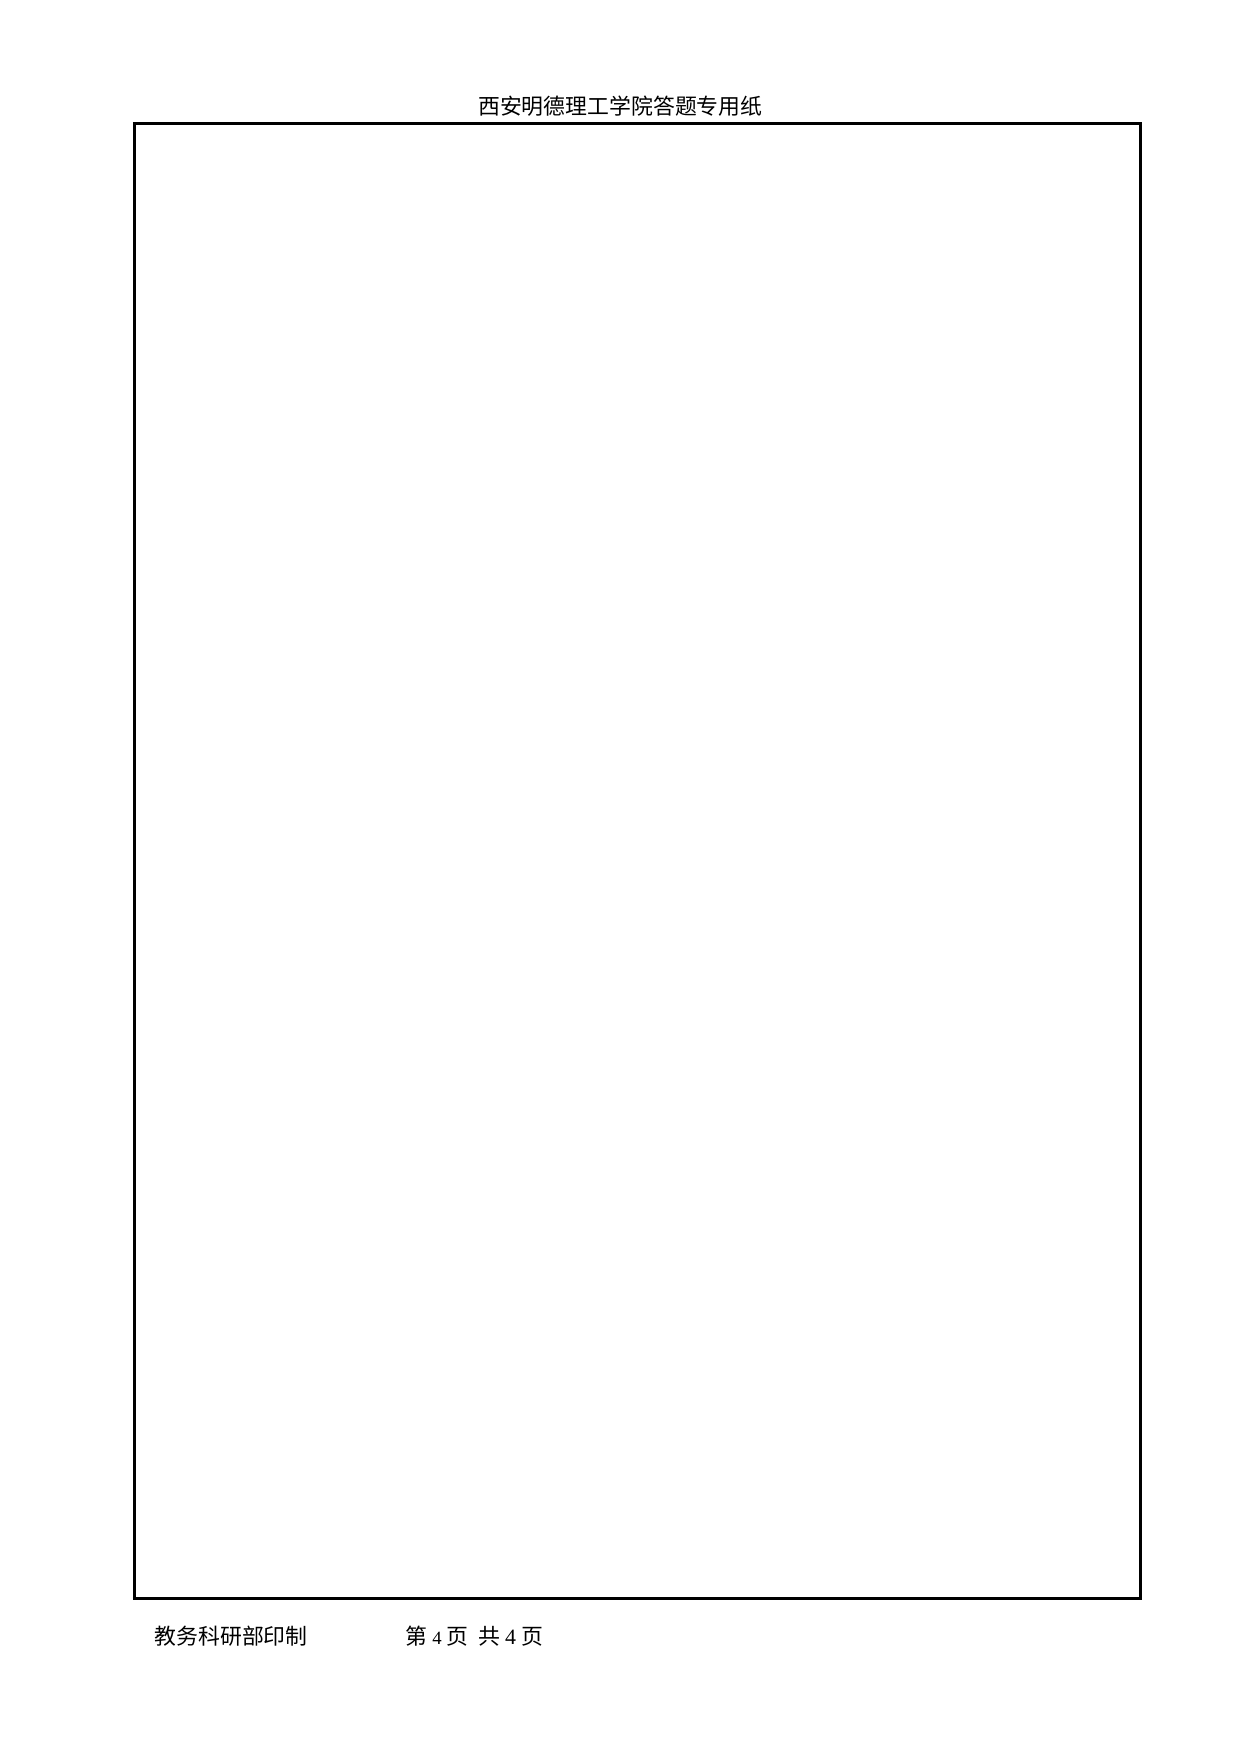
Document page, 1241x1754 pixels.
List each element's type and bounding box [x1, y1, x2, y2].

table_cell [136, 125, 1139, 1597]
